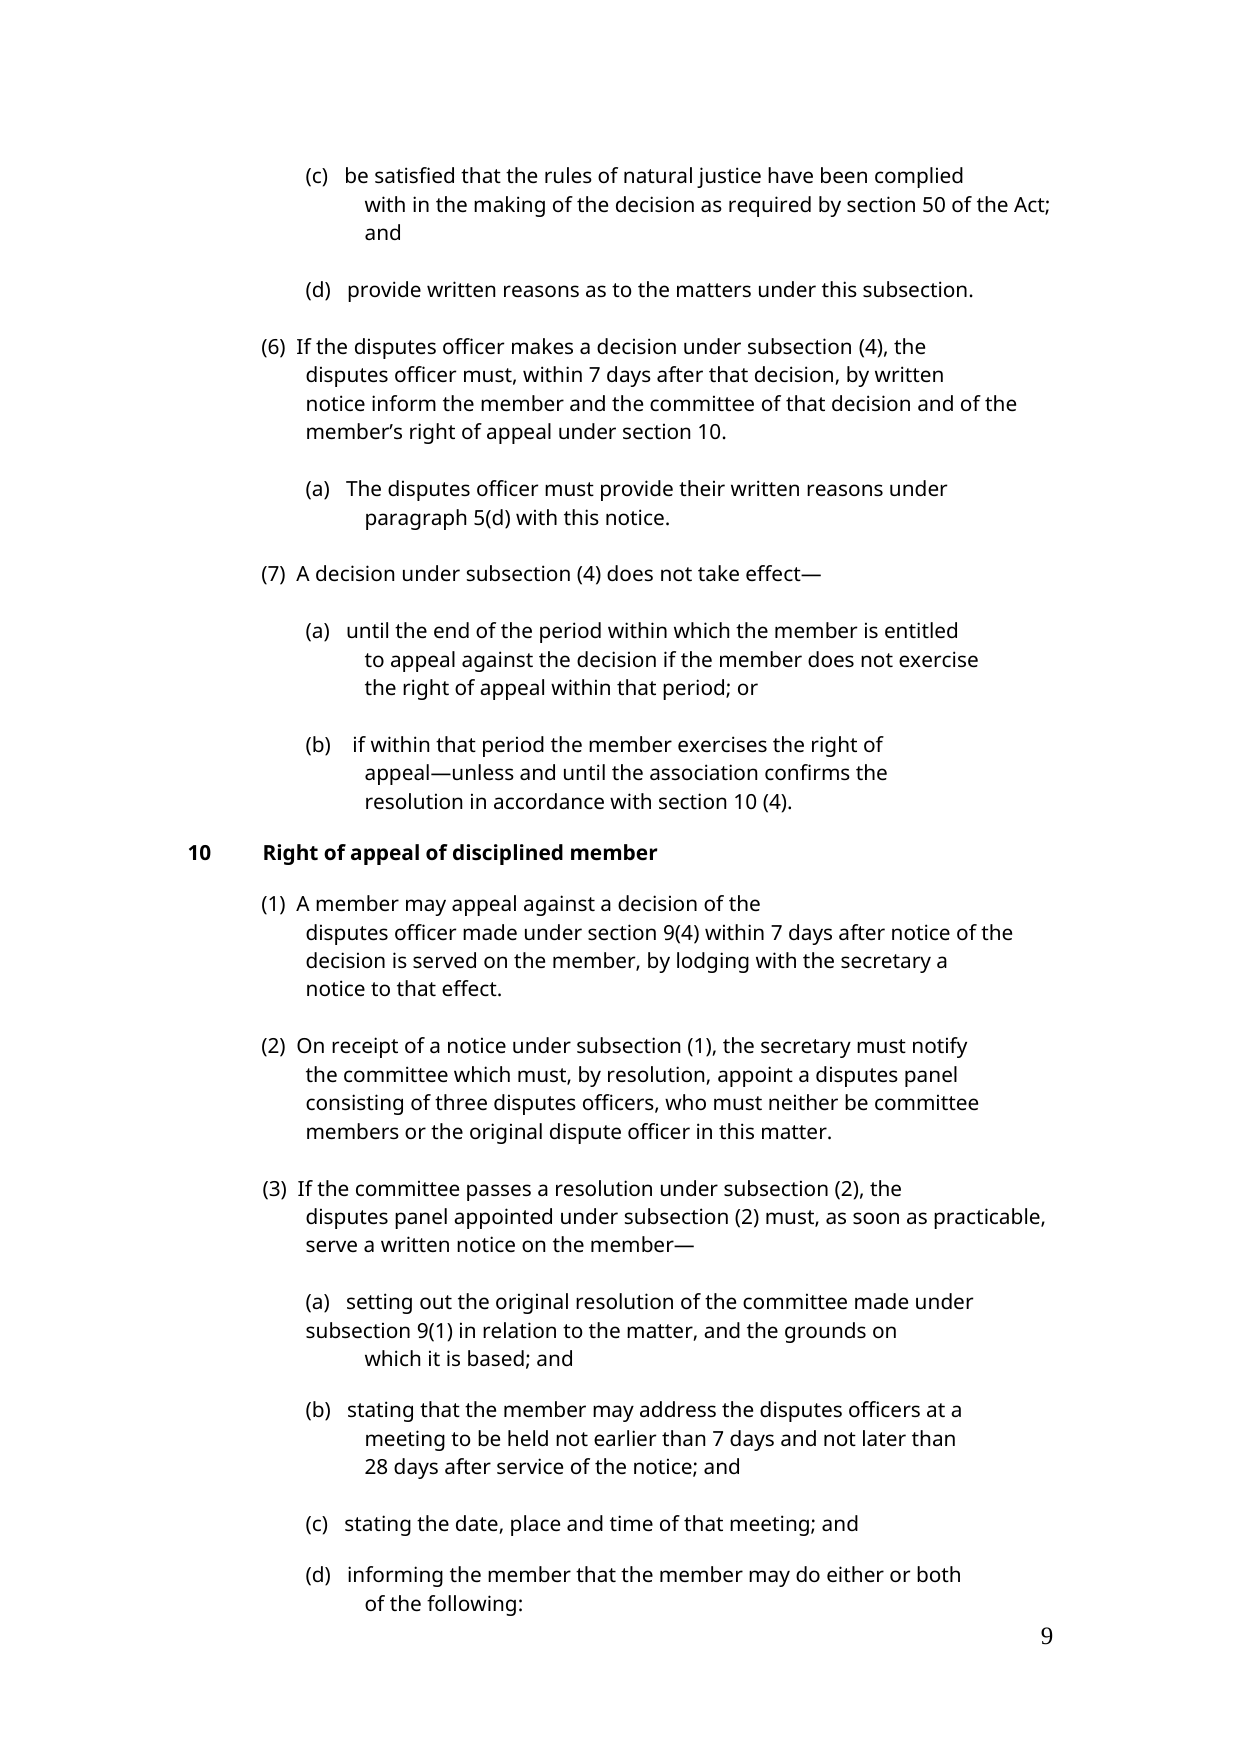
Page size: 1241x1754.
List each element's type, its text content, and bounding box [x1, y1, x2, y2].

text (3) If the committee passes a resolution under subsection (2), the [262, 1174, 1053, 1202]
text decision is served on the member, by lodging with the secretary a [305, 946, 1053, 974]
text (1) A member may appeal against a decision of the [261, 889, 1053, 918]
text disputes officer must, within 7 days after that decision, by written [305, 360, 1053, 389]
text paragraph 5(d) with this notice. [364, 503, 1053, 531]
text (c) be satisfied that the rules of natural justice have been complied [305, 161, 1053, 190]
text 10 Right of appeal of disciplined member [187, 838, 1053, 867]
text which it is based; and [364, 1344, 1053, 1373]
text of the following: [364, 1589, 1053, 1617]
text (a) until the end of the period within which the member is entitled [305, 616, 1053, 645]
text disputes officer made under section 9(4) within 7 days after notice of the [305, 918, 1053, 946]
text to appeal against the decision if the member does not exercise [364, 645, 1053, 673]
text (b) if within that period the member exercises the right of [305, 730, 1053, 758]
text disputes panel appointed under subsection (2) must, as soon as practicable, serve a written notice on the member— [305, 1202, 1053, 1259]
text (6) If the disputes officer makes a decision under subsection (4), the [187, 332, 1053, 360]
text notice to that effect. [305, 974, 1053, 1003]
text notice inform the member and the committee of that decision and of the member’s right of appeal under section 10. [305, 389, 1053, 446]
text (7) A decision under subsection (4) does not take effect— [187, 559, 1053, 588]
text with in the making of the decision as required by section 50 of the Act; and [364, 190, 1053, 247]
text (d) provide written reasons as to the matters under this subsection. [305, 275, 1053, 303]
text (2) On receipt of a notice under subsection (1), the secretary must notify [261, 1031, 1053, 1060]
text appeal—unless and until the association confirms the [364, 758, 1053, 787]
text (d) informing the member that the member may do either or both [305, 1560, 1053, 1589]
text 28 days after service of the notice; and [364, 1452, 1053, 1481]
text (a) setting out the original resolution of the committee made under subsection 9(1) in relation to the matter, and the grounds on [305, 1287, 1053, 1344]
text (a) The disputes officer must provide their written reasons under [305, 474, 1053, 503]
text (b) stating that the member may address the disputes officers at a [305, 1395, 1053, 1424]
text (c) stating the date, place and time of that meeting; and [305, 1509, 1053, 1538]
text the committee which must, by resolution, appoint a disputes panel consisting of three disputes officers, who must neither be committee members or the original dispute officer in this matter. [305, 1060, 1053, 1145]
text meeting to be held not earlier than 7 days and not later than [364, 1424, 1053, 1452]
text resolution in accordance with section 10 (4). [364, 787, 1053, 815]
text the right of appeal within that period; or [364, 673, 1053, 702]
